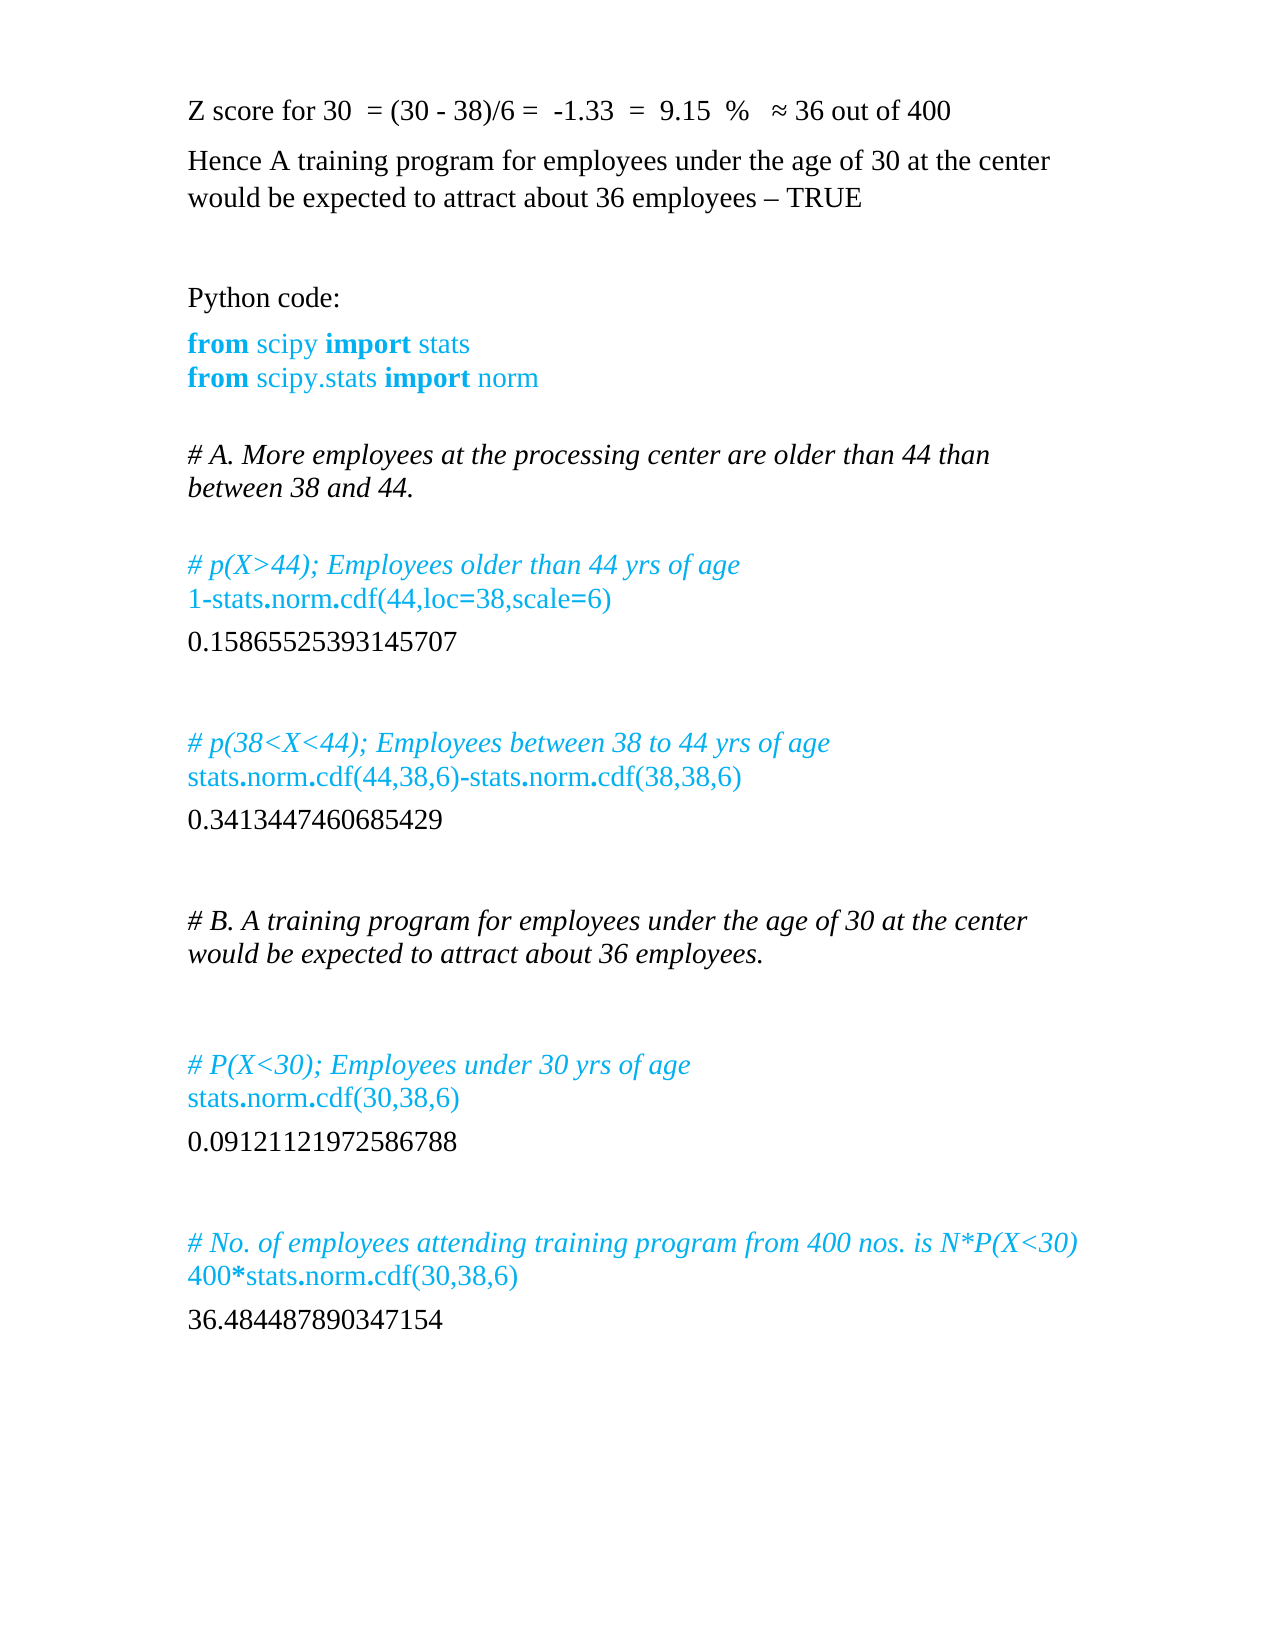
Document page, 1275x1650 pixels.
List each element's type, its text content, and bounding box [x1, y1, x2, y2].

text 0.15865525393145707 [187, 624, 1087, 658]
text 400*stats.norm.cdf(30,38,6) [187, 1258, 1087, 1292]
text # B. A training program for employees under the age of 30 at the center would be expected to attract about 36 employees. [187, 903, 1087, 970]
text 0.3413447460685429 [187, 802, 1087, 836]
text # A. More employees at the processing center are older than 44 than between 38 and 44. [187, 437, 1087, 504]
text 36.484487890347154 [187, 1302, 1087, 1335]
text stats.norm.cdf(44,38,6)-stats.norm.cdf(38,38,6) [187, 759, 1087, 792]
text # No. of employees attending training program from 400 nos. is N*P(X<30) [187, 1225, 1087, 1258]
text 0.09121121972586788 [187, 1124, 1087, 1158]
text Z score for 30 = (30 - 38)/6 = -1.33 = 9.15 % ≈ 36 out of 400 [187, 89, 1087, 126]
text Hence A training program for employees under the age of 30 at the center would be expected to attract about 36 employees – TRUE [187, 139, 1087, 214]
text # P(X<30); Employees under 30 yrs of age [187, 1047, 1087, 1081]
text Python code: [187, 276, 1087, 314]
text stats.norm.cdf(30,38,6) [187, 1081, 1087, 1114]
text from scipy.stats import norm [187, 360, 1087, 393]
text 1-stats.norm.cdf(44,loc=38,scale=6) [187, 581, 1087, 614]
text # p(X>44); Employees older than 44 yrs of age [187, 547, 1087, 581]
text # p(38<X<44); Employees between 38 to 44 yrs of age [187, 725, 1087, 759]
text from scipy import stats [187, 326, 1087, 360]
